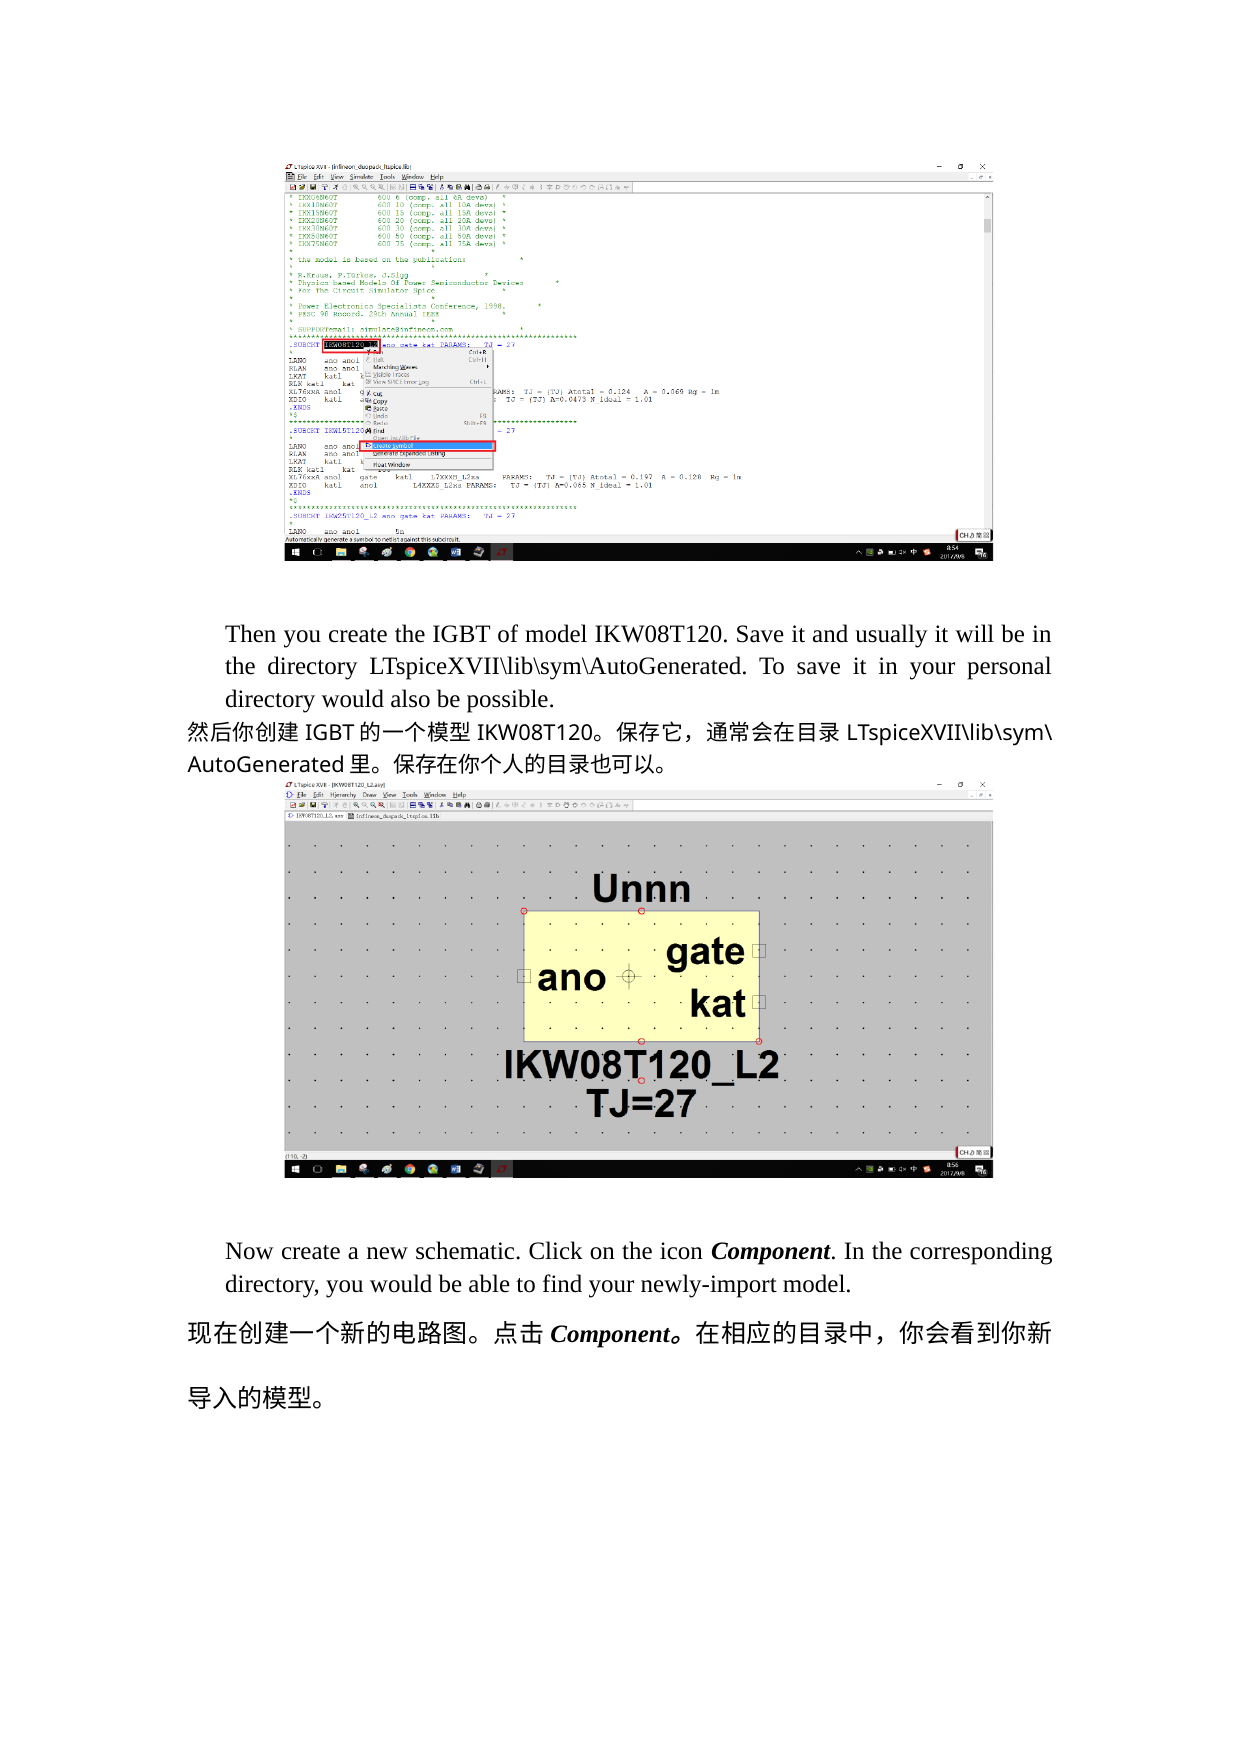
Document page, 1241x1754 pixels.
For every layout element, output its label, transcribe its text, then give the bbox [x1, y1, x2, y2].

list Then you create the IGBT of model IKW08T120. Save it and usually it will be in the directory LTspiceXVII\lib\sym\AutoGenerated. To save it in your personal directory would also be possible. [225, 617, 1053, 714]
picture [284, 162, 994, 561]
text 然后你创建IGBT的一个模型IKW08T120。保存它，通常会在目录LTspiceXVII\lib\sym\AutoGenerated里。保存在你个人的目录也可以。 [187, 714, 1053, 779]
list Now create a new schematic. Click on the icon Component. In the corresponding directory, you would be able to find your newly-import model. [225, 1234, 1053, 1299]
picture [284, 779, 994, 1178]
text 现在创建一个新的电路图。点击Component。在相应的目录中，你会看到你新导入的模型。 [187, 1299, 1053, 1429]
